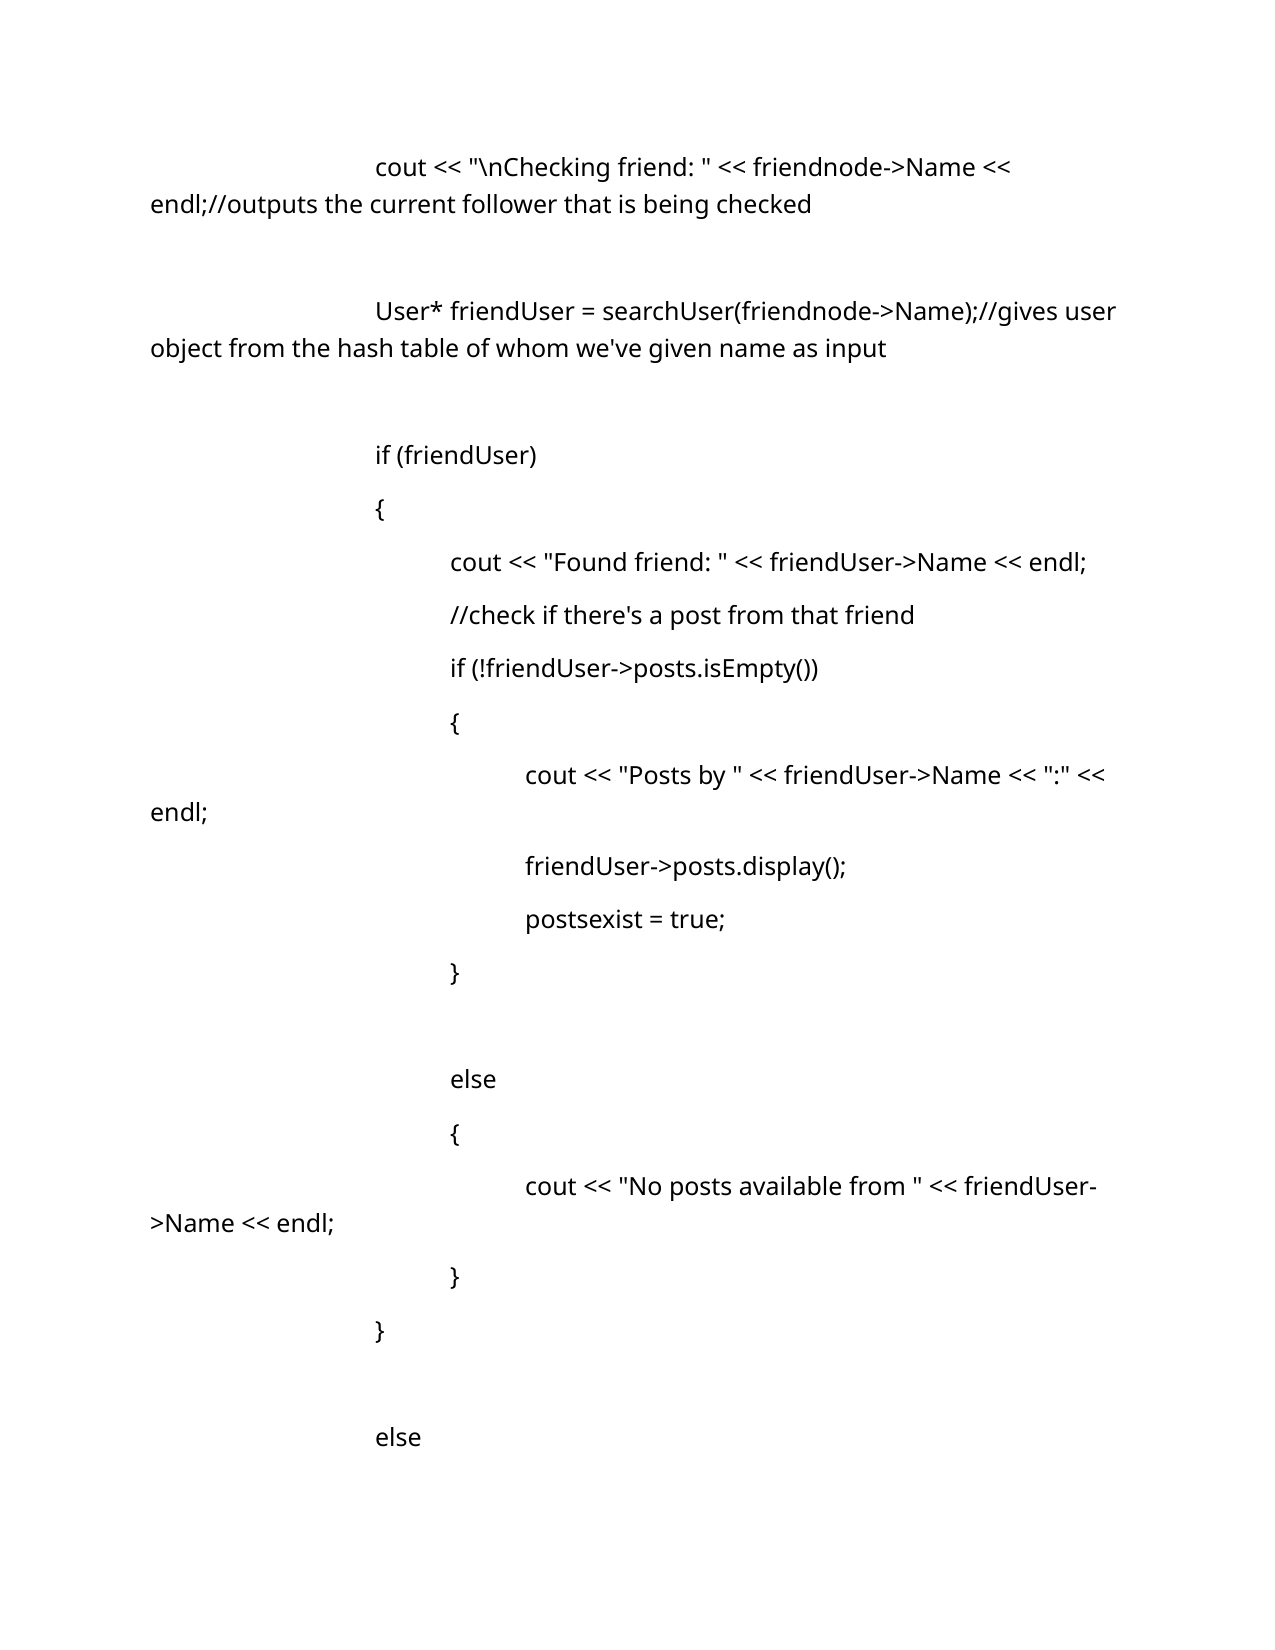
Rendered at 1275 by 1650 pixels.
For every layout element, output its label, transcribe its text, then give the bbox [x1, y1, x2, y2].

text User* friendUser = searchUser(friendnode->Name);//gives user object from the hash table of whom we've given name as input [150, 294, 1125, 364]
text { [150, 1115, 1125, 1149]
text { [150, 491, 1125, 525]
text postsexist = true; [150, 902, 1125, 936]
text else [150, 1062, 1125, 1096]
text if (!friendUser->posts.isEmpty()) [150, 651, 1125, 685]
text cout << "Posts by " << friendUser->Name << ":" << endl; [150, 758, 1125, 829]
text if (friendUser) [150, 437, 1125, 471]
text cout << "\nChecking friend: " << friendnode->Name << endl;//outputs the current follower that is being checked [150, 150, 1125, 221]
text { [150, 704, 1125, 738]
text cout << "No posts available from " << friendUser->Name << endl; [150, 1169, 1125, 1239]
text } [150, 955, 1125, 989]
text cout << "Found friend: " << friendUser->Name << endl; [150, 544, 1125, 578]
text } [150, 1312, 1125, 1346]
text friendUser->posts.display(); [150, 848, 1125, 882]
text //check if there's a post from that friend [150, 598, 1125, 632]
text } [150, 1259, 1125, 1293]
text else [150, 1419, 1125, 1453]
